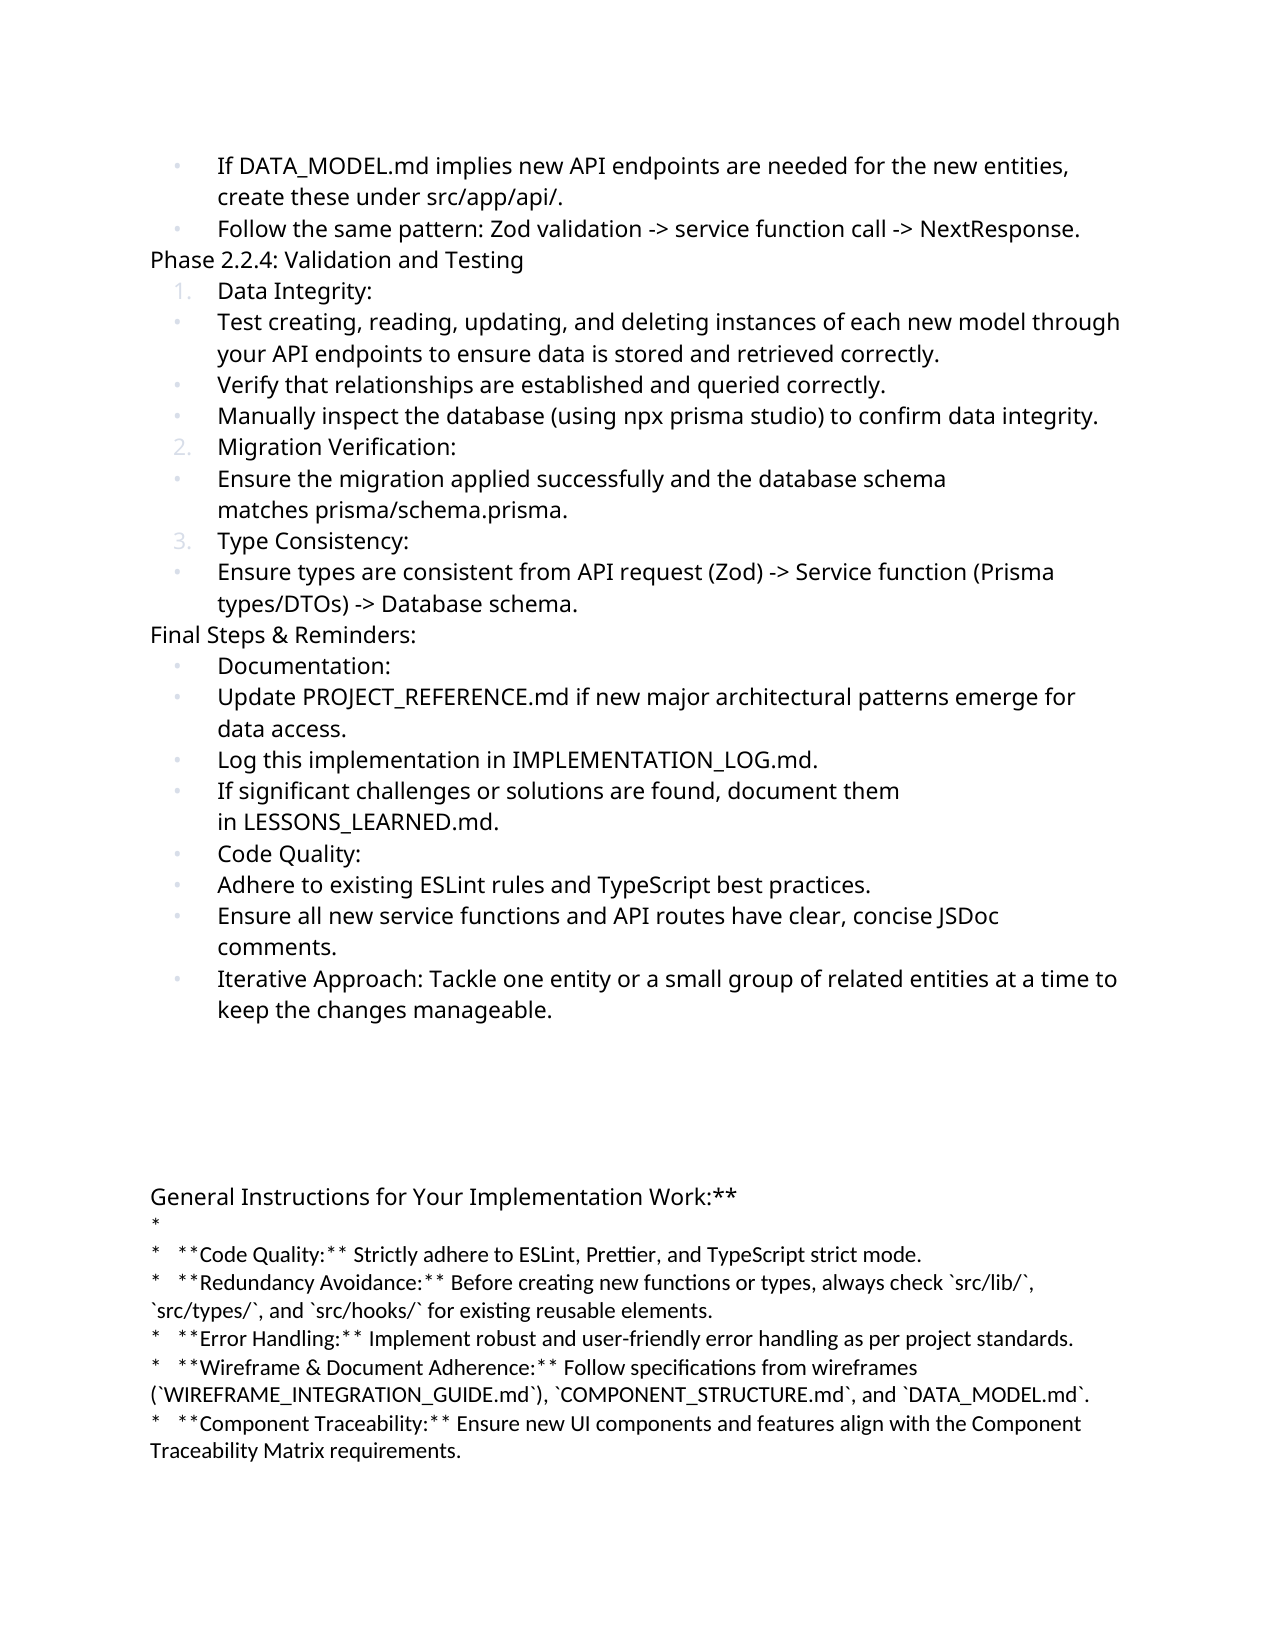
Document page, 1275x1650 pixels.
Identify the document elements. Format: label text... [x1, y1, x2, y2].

list If DATA_MODEL.md implies new API endpoints are needed for the new entities, create these under src/app/api/. [173, 150, 1125, 212]
text * **Error Handling:** Implement robust and user-friendly error handling as per project standards. [150, 1324, 1125, 1353]
list Code Quality: [173, 837, 1125, 869]
list Iterative Approach: Tackle one entity or a small group of related entities at a time to keep the changes manageable. [173, 962, 1125, 1025]
list Ensure the migration applied successfully and the database schema matches prisma/schema.prisma. [173, 462, 1125, 525]
list Verify that relationships are established and queried correctly. [173, 369, 1125, 400]
list Log this implementation in IMPLEMENTATION_LOG.md. [173, 744, 1125, 775]
text General Instructions for Your Implementation Work:** [150, 1025, 1125, 1212]
list Follow the same pattern: Zod validation -> service function call -> NextResponse. [173, 212, 1125, 244]
list If significant challenges or solutions are found, document them in LESSONS_LEARNED.md. [173, 775, 1125, 837]
list Documentation: [173, 650, 1125, 681]
text Final Steps & Reminders: [150, 619, 1125, 650]
list Data Integrity: [173, 275, 1125, 306]
list Adhere to existing ESLint rules and TypeScript best practices. [173, 869, 1125, 900]
list Manually inspect the database (using npx prisma studio) to confirm data integrity. [173, 400, 1125, 431]
text * [150, 1212, 1125, 1241]
list Migration Verification: [173, 431, 1125, 462]
text * **Redundancy Avoidance:** Before creating new functions or types, always check `src/lib/`, `src/types/`, and `src/hooks/` for existing reusable elements. [150, 1268, 1125, 1324]
list Ensure all new service functions and API routes have clear, concise JSDoc comments. [173, 900, 1125, 962]
text * **Code Quality:** Strictly adhere to ESLint, Prettier, and TypeScript strict mode. [150, 1241, 1125, 1268]
list Test creating, reading, updating, and deleting instances of each new model through your API endpoints to ensure data is stored and retrieved correctly. [173, 306, 1125, 369]
list Update PROJECT_REFERENCE.md if new major architectural patterns emerge for data access. [173, 681, 1125, 744]
text Phase 2.2.4: Validation and Testing [150, 244, 1125, 275]
text * **Component Traceability:** Ensure new UI components and features align with the Component Traceability Matrix requirements. [150, 1409, 1125, 1465]
list Type Consistency: [173, 525, 1125, 556]
list Ensure types are consistent from API request (Zod) -> Service function (Prisma types/DTOs) -> Database schema. [173, 556, 1125, 619]
